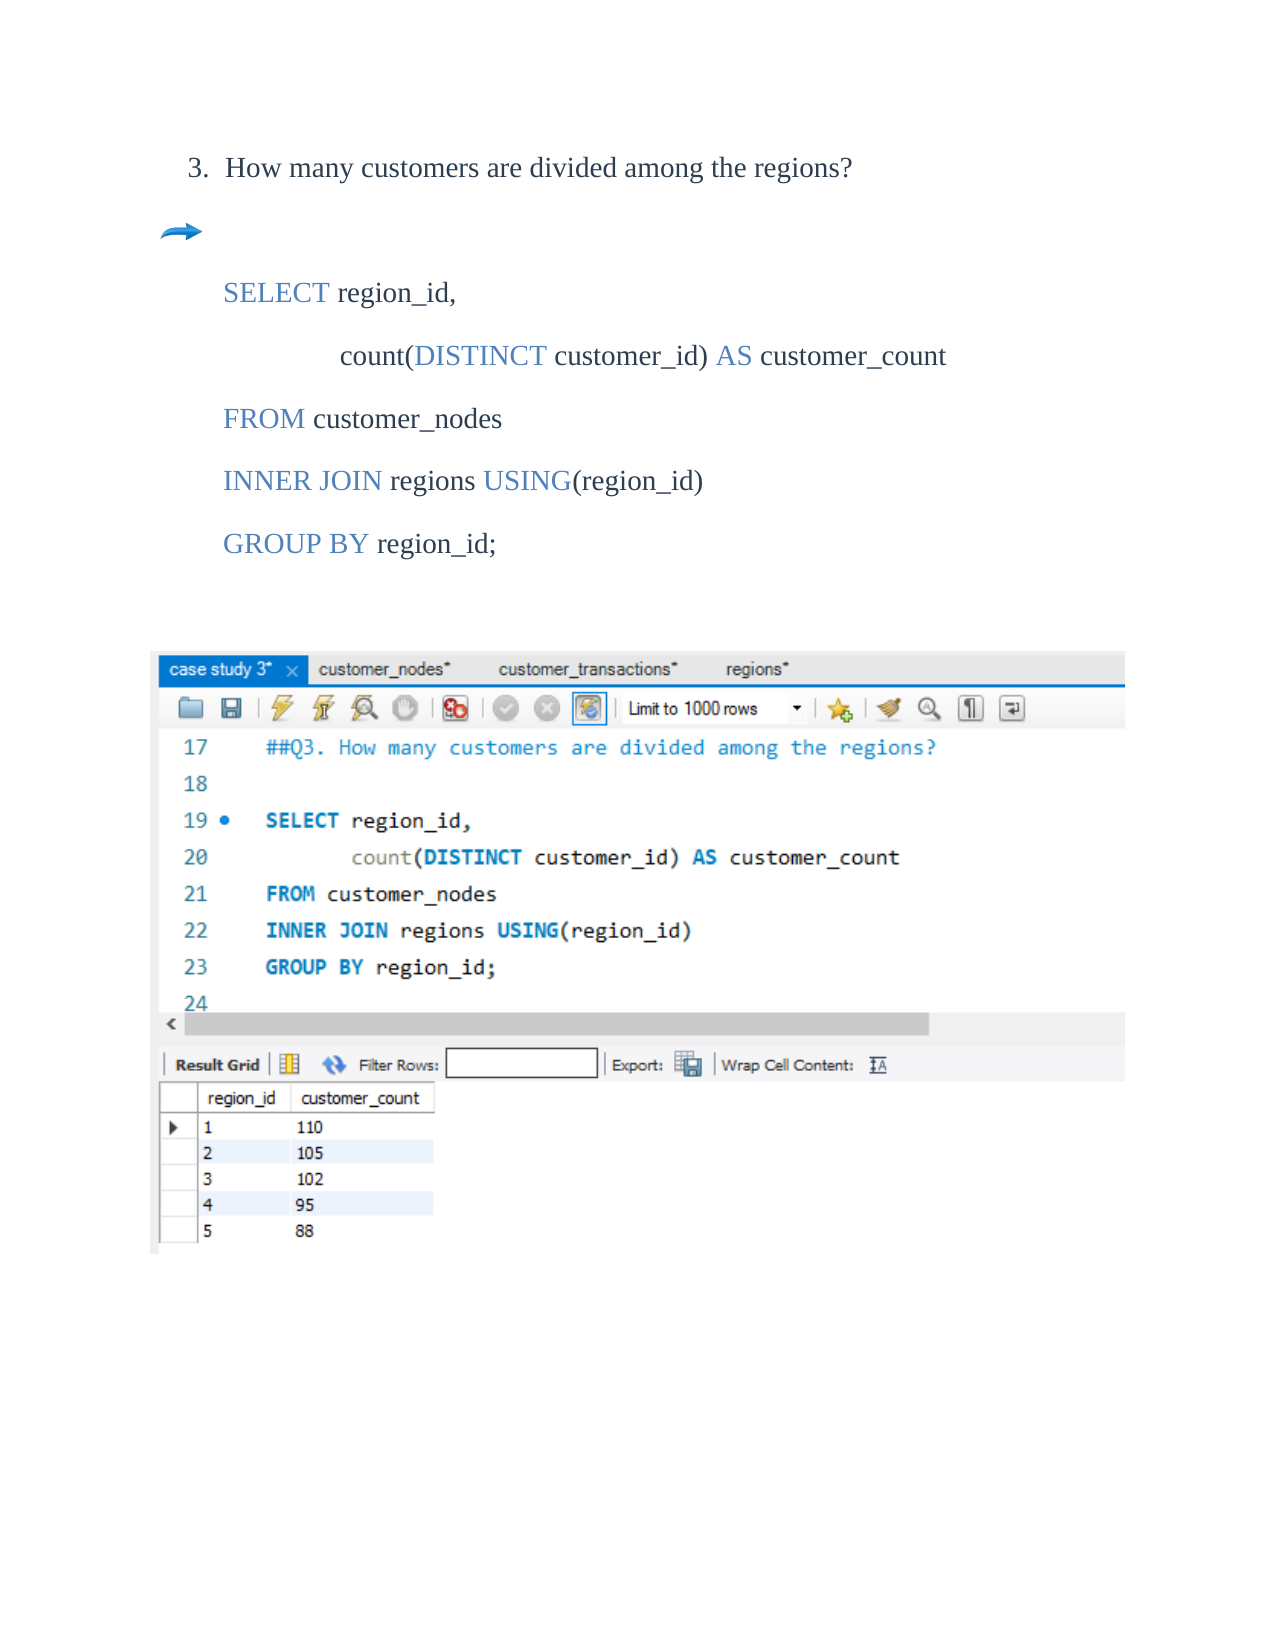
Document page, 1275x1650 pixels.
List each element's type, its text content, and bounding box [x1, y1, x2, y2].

picture [150, 651, 1125, 1254]
text count(DISTINCT customer_id) AS customer_count [150, 338, 1125, 372]
picture [160, 223, 203, 240]
list How many customers are divided among the regions? [187, 150, 1125, 183]
text FROM customer_nodes [150, 401, 1125, 434]
text INNER JOIN regions USING(region_id) [150, 463, 1125, 497]
text SELECT region_id, [150, 275, 1125, 309]
text GROUP BY region_id; [150, 526, 1125, 560]
